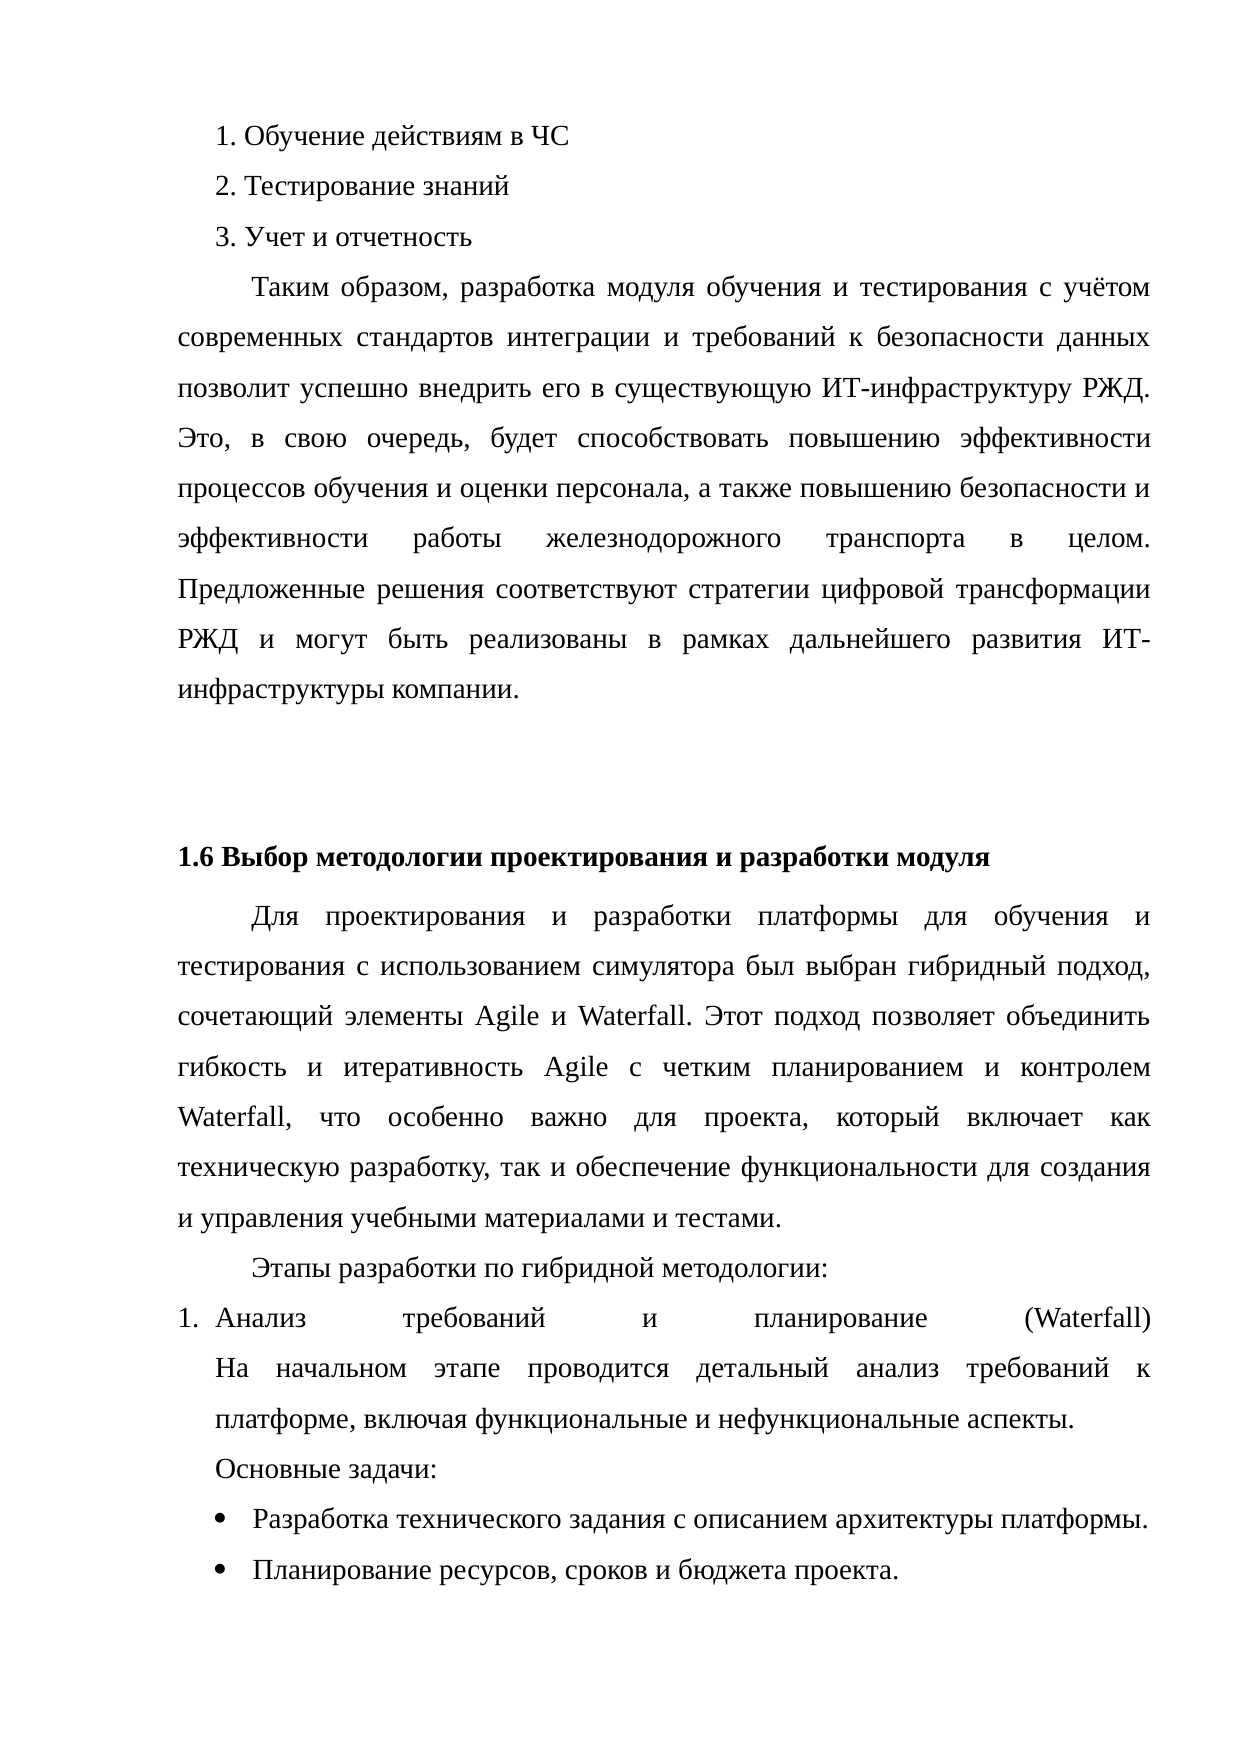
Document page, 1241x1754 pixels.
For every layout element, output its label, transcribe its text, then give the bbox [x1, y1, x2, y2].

list Разработка технического задания с описанием архитектуры платформы. [215, 1502, 1152, 1535]
text Таким образом, разработка модуля обучения и тестирования с учётом современных стандартов интеграции и требований к безопасности данных позволит успешно внедрить его в существующую ИТ-инфраструктуру РЖД. Это, в свою очередь, будет способствовать повышению эффективности процессов обучения и оценки персонала, а также повышению безопасности и эффективности работы железнодорожного транспорта в целом. Предложенные решения соответствуют стратегии цифровой трансформации РЖД и могут быть реализованы в рамках дальнейшего развития ИТ-инфраструктуры компании. [177, 269, 1152, 705]
text Основные задачи: [215, 1451, 1152, 1485]
text 1. Обучение действиям в ЧС [215, 118, 1152, 152]
list Анализ требований и планирование (Waterfall) На начальном этапе проводится детальный анализ требований к платформе, включая функциональные и нефункциональные аспекты. [177, 1300, 1152, 1434]
text Для проектирования и разработки платформы для обучения и тестирования с использованием симулятора был выбран гибридный подход, сочетающий элементы Agile и Waterfall. Этот подход позволяет объединить гибкость и итеративность Agile с четким планированием и контролем Waterfall, что особенно важно для проекта, который включает как техническую разработку, так и обеспечение функциональности для создания и управления учебными материалами и тестами. [177, 898, 1152, 1233]
list Планирование ресурсов, сроков и бюджета проекта. [215, 1552, 1152, 1586]
text Этапы разработки по гибридной методологии: [177, 1250, 1152, 1283]
text 2. Тестирование знаний [215, 168, 1152, 202]
text 3. Учет и отчетность [215, 219, 1152, 252]
subtitle 1.6 Выбор методологии проектирования и разработки модуля [177, 789, 1152, 873]
